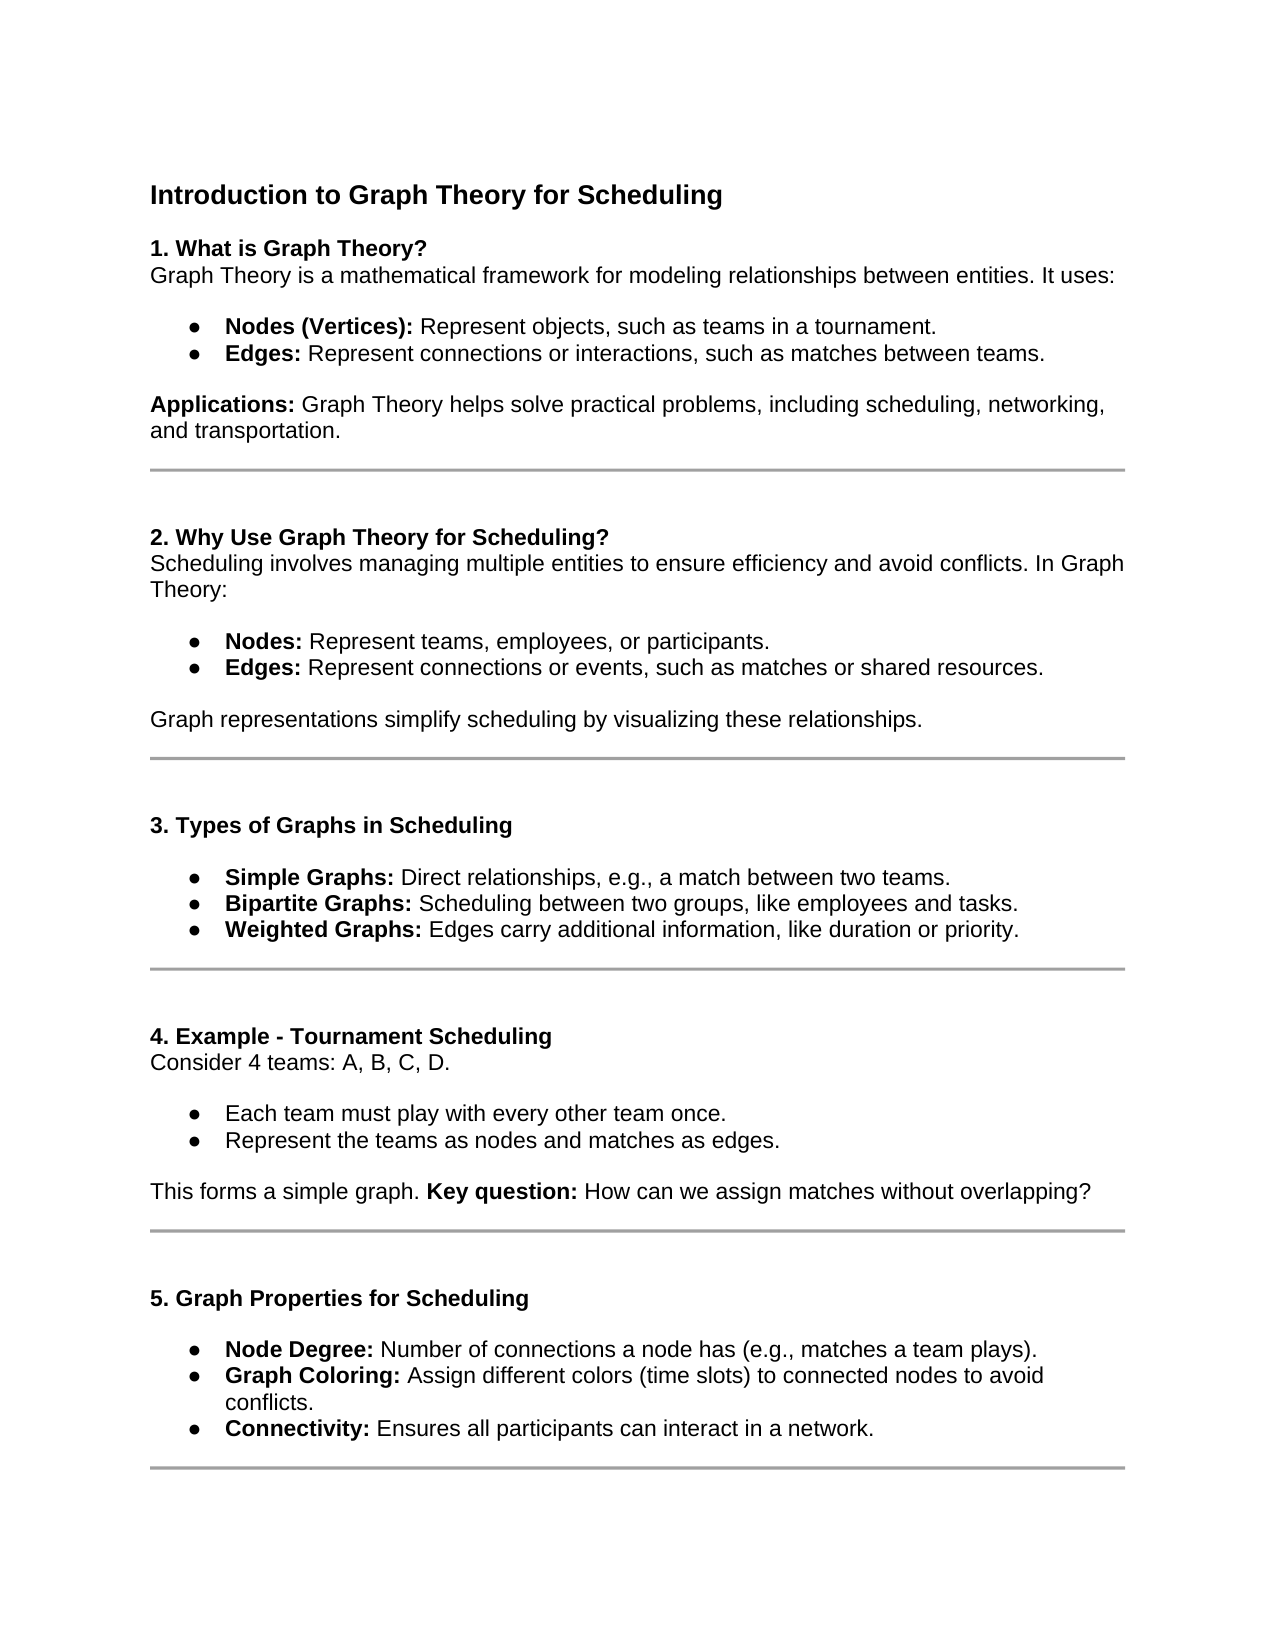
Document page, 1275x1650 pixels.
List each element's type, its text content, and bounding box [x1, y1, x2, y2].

text 2. Why Use Graph Theory for Scheduling? Scheduling involves managing multiple entities to ensure efficiency and avoid conflicts. In Graph Theory: [150, 524, 1125, 603]
text Graph representations simplify scheduling by visualizing these relationships. [150, 706, 1125, 732]
list Connectivity: Ensures all participants can interact in a network. [187, 1415, 1125, 1441]
text This forms a simple graph. Key question: How can we assign matches without overlapping? [150, 1178, 1125, 1204]
list Edges: Represent connections or interactions, such as matches between teams. [187, 339, 1125, 366]
list Edges: Represent connections or events, such as matches or shared resources. [187, 654, 1125, 681]
list Simple Graphs: Direct relationships, e.g., a match between two teams. [187, 863, 1125, 890]
list Nodes: Represent teams, employees, or participants. [187, 628, 1125, 654]
text 5. Graph Properties for Scheduling [150, 1285, 1125, 1311]
list Nodes (Vertices): Represent objects, such as teams in a tournament. [187, 313, 1125, 339]
text Applications: Graph Theory helps solve practical problems, including scheduling, networking, and transportation. [150, 391, 1125, 443]
list Bipartite Graphs: Scheduling between two groups, like employees and tasks. [187, 890, 1125, 916]
subtitle Introduction to Graph Theory for Scheduling [150, 179, 1125, 210]
list Graph Coloring: Assign different colors (time slots) to connected nodes to avoid conflicts. [187, 1362, 1125, 1415]
text 4. Example - Tournament Scheduling Consider 4 teams: A, B, C, D. [150, 1023, 1125, 1075]
text 1. What is Graph Theory? Graph Theory is a mathematical framework for modeling relationships between entities. It uses: [150, 235, 1125, 288]
text 3. Types of Graphs in Scheduling [150, 812, 1125, 838]
list Represent the teams as nodes and matches as edges. [187, 1127, 1125, 1153]
list Each team must play with every other team once. [187, 1100, 1125, 1127]
list Node Degree: Number of connections a node has (e.g., matches a team plays). [187, 1336, 1125, 1362]
list Weighted Graphs: Edges carry additional information, like duration or priority. [187, 916, 1125, 942]
